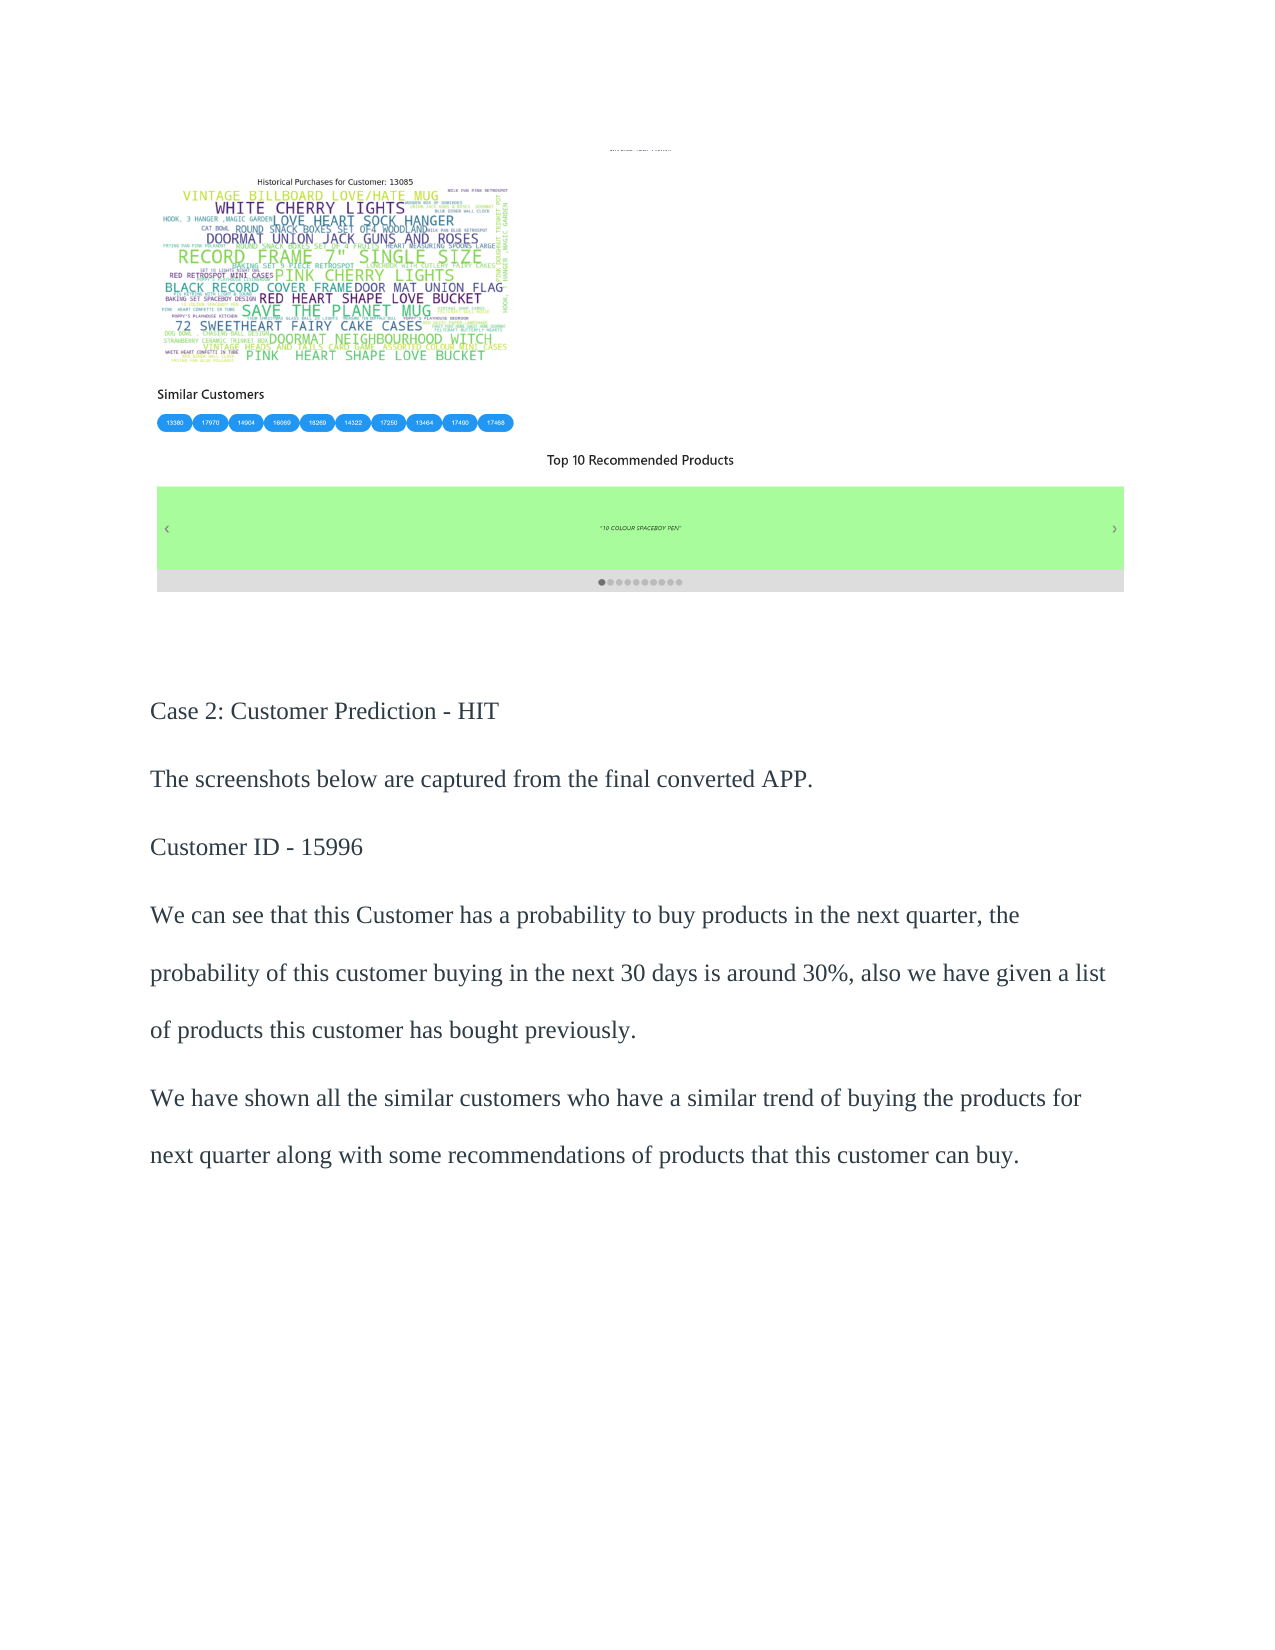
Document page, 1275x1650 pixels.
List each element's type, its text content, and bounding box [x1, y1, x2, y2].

text Customer ID - 15996 [150, 832, 1125, 861]
text The screenshots below are captured from the final converted APP. [150, 764, 1125, 793]
text Case 2: Customer Prediction - HIT [150, 696, 1125, 725]
text We have shown all the similar customers who have a similar trend of buying the products for next quarter along with some recommendations of products that this customer can buy. [150, 1083, 1125, 1169]
text We can see that this Customer has a probability to buy products in the next quarter, the probability of this customer buying in the next 30 days is around 30%, also we have given a list of products this customer has bought previously. [150, 900, 1125, 1044]
picture [150, 150, 1125, 592]
